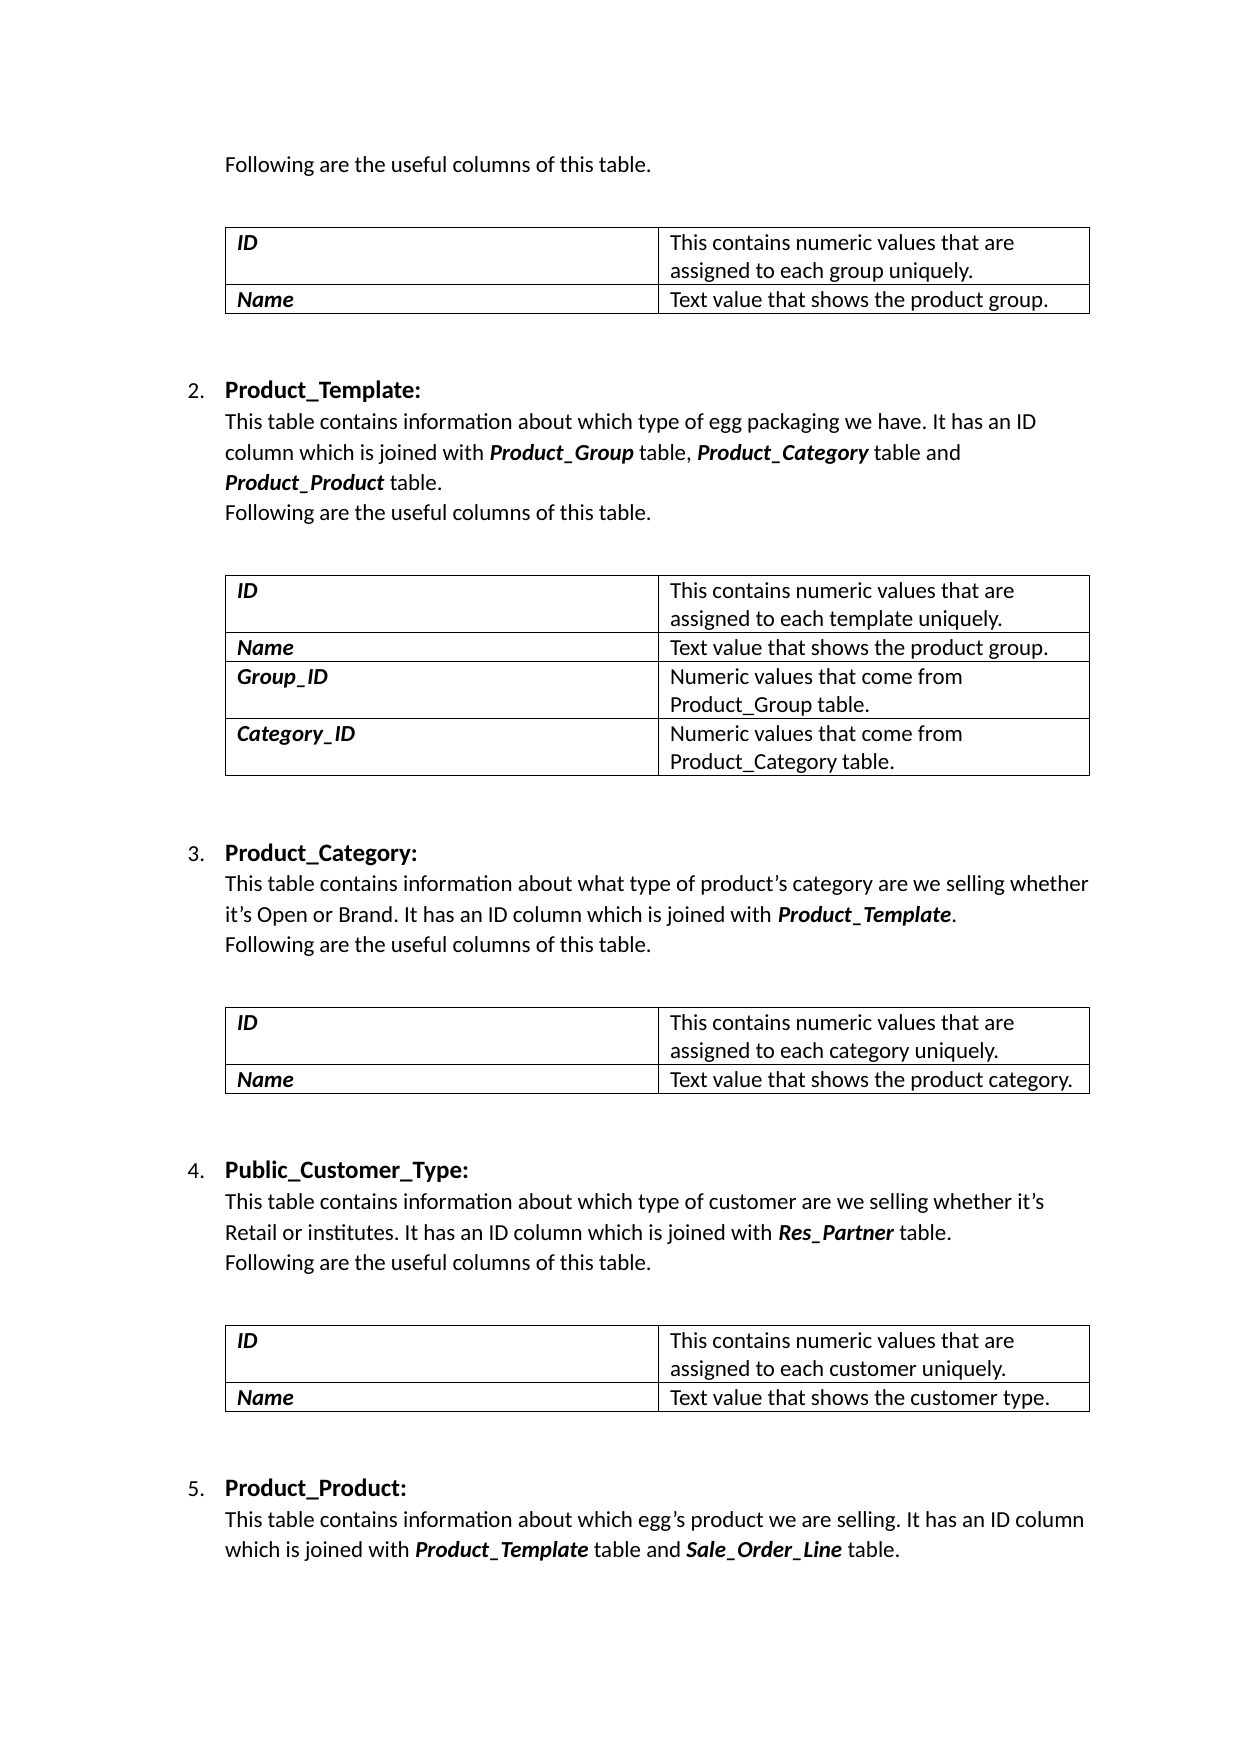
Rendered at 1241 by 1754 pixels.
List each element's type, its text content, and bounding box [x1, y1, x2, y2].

table_cell Name [226, 1065, 658, 1093]
table_cell Numeric values that come from Product_Group table. [659, 662, 1089, 718]
table_header This contains numeric values that are assigned to each group uniquely. [659, 228, 1089, 284]
table_header This contains numeric values that are assigned to each template uniquely. [659, 576, 1089, 632]
list Public_Customer_Type: This table contains information about which type of customer are we selling whether it’s Retail or institutes. It has an ID column which is joined with Res_Partner table. Following are the useful columns of this table. [187, 1155, 1090, 1306]
table_cell Text value that shows the product group. [659, 633, 1089, 661]
table_header ID [226, 1008, 658, 1064]
list Product_Category: This table contains information about what type of product’s category are we selling whether it’s Open or Brand. It has an ID column which is joined with Product_Template. Following are the useful columns of this table. [187, 837, 1090, 988]
table_header This contains numeric values that are assigned to each customer uniquely. [659, 1326, 1089, 1382]
table_cell Text value that shows the product group. [659, 285, 1089, 313]
table_cell Name [226, 1383, 658, 1411]
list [187, 1472, 1090, 1563]
table_header ID [226, 1326, 658, 1382]
table_header This contains numeric values that are assigned to each category uniquely. [659, 1008, 1089, 1064]
table_cell Numeric values that come from Product_Category table. [659, 719, 1089, 775]
table_cell Text value that shows the product category. [659, 1065, 1089, 1093]
table_cell Text value that shows the customer type. [659, 1383, 1089, 1411]
table_cell Name [226, 285, 658, 313]
table_header ID [226, 228, 658, 284]
table_cell Category_ID [226, 719, 658, 775]
table_cell Group_ID [226, 662, 658, 718]
list Product_Template: This table contains information about which type of egg packaging we have. It has an ID column which is joined with Product_Group table, Product_Category table and Product_Product table. Following are the useful columns of this table. [187, 375, 1090, 556]
table_header ID [226, 576, 658, 632]
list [187, 150, 1090, 208]
table_cell Name [226, 633, 658, 661]
